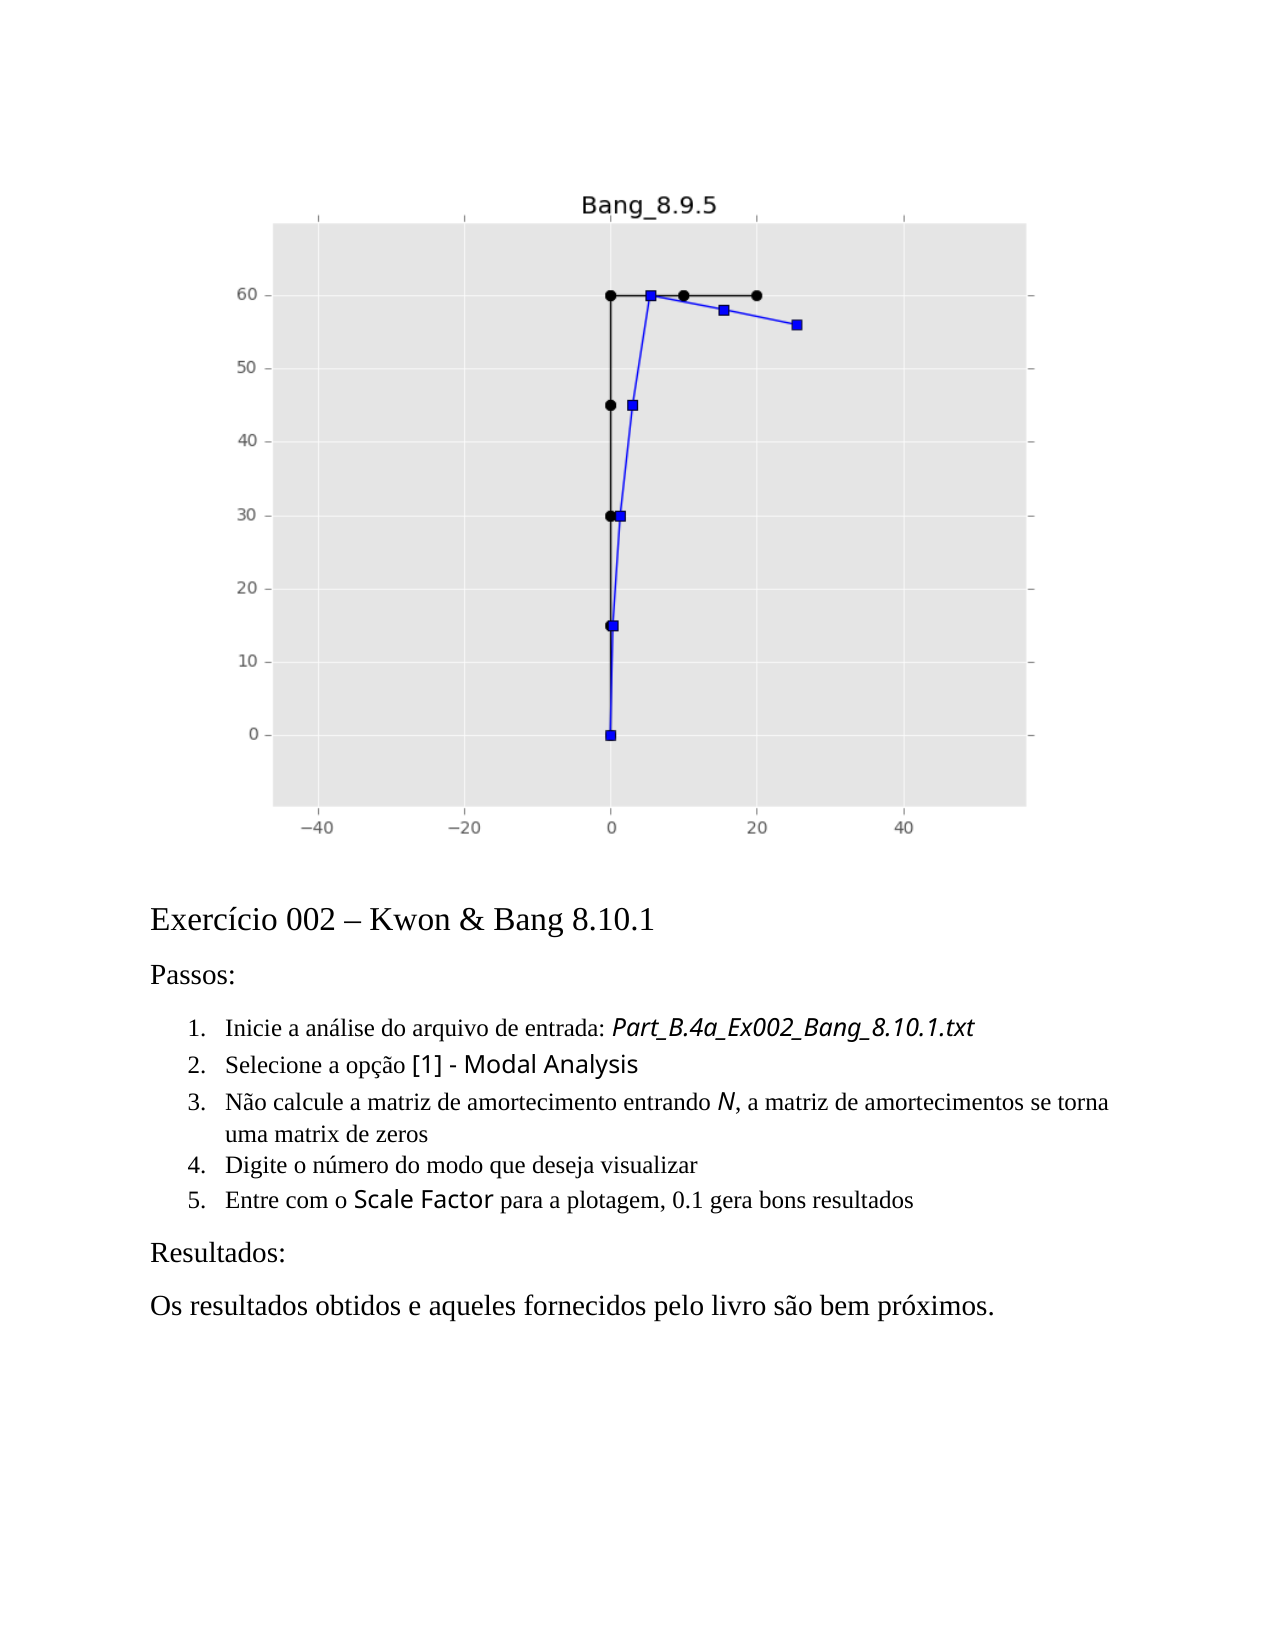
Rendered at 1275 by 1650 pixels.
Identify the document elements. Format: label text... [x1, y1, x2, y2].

picture [150, 149, 1124, 880]
text Os resultados obtidos e aqueles fornecidos pelo livro são bem próximos. [150, 1288, 1125, 1321]
list Selecione a opção [1] - Modal Analysis [187, 1046, 1125, 1081]
text Passos: [150, 957, 1125, 990]
text Exercício 002 – Kwon & Bang 8.10.1 [150, 899, 1125, 937]
text Resultados: [150, 1235, 1125, 1269]
list Não calcule a matriz de amortecimento entrando N, a matriz de amortecimentos se torna uma matrix de zeros [187, 1083, 1125, 1148]
list Entre com o Scale Factor para a plotagem, 0.1 gera bons resultados [187, 1182, 1125, 1216]
list Inicie a análise do arquivo de entrada: Part_B.4a_Ex002_Bang_8.10.1.txt [187, 1010, 1125, 1044]
list Digite o número do modo que deseja visualizar [187, 1151, 1125, 1179]
